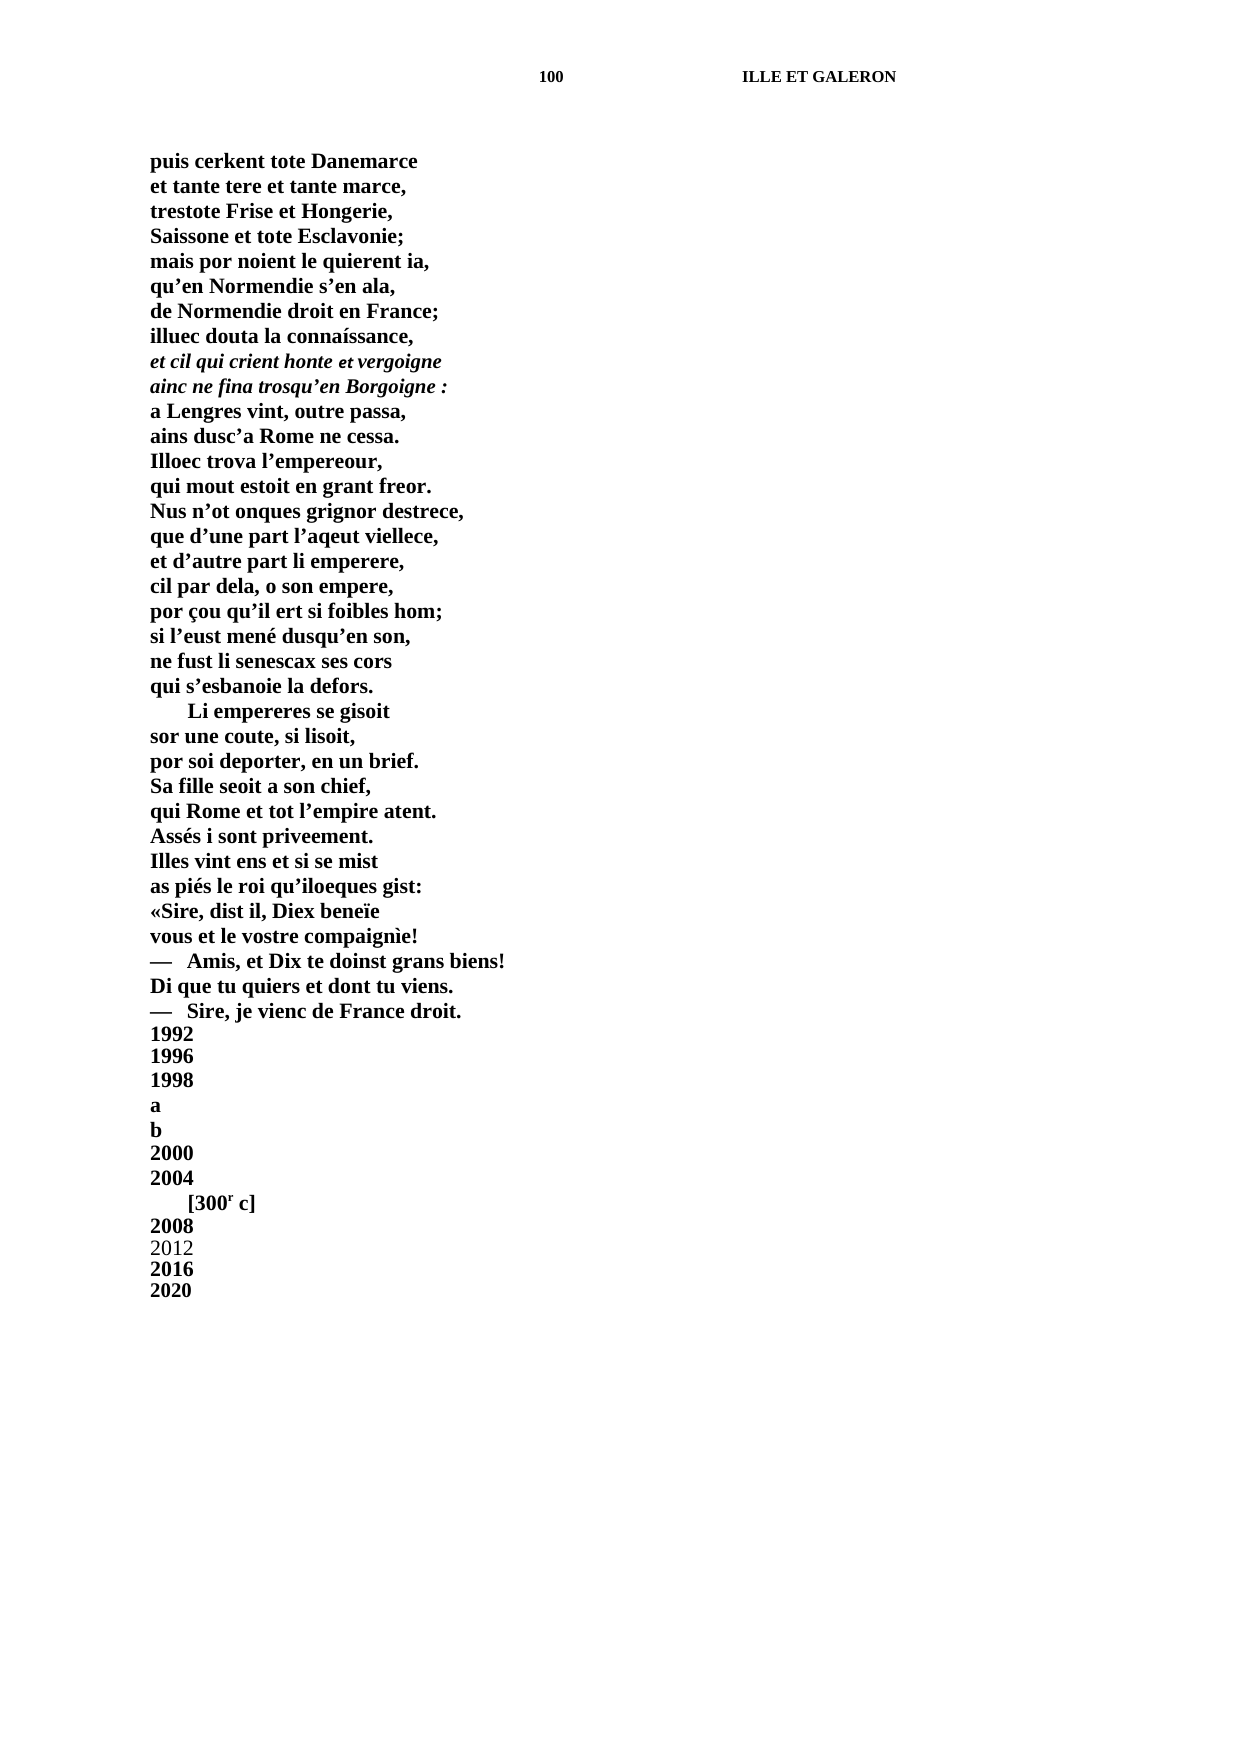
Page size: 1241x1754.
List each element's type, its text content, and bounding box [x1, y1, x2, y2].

text Sa fille seoit a son chief, qui Rome et tot l’empire atent. [150, 774, 1090, 824]
text Li empereres se gisoit sor une coute, si lisoit, por soi deporter, en un brief. [150, 699, 1090, 774]
text 2004 [300r c] [150, 1164, 1090, 1216]
text a [150, 1093, 1090, 1118]
text Nus n’ot onques grignor destrece, que d’une part l’aqeut viellece, et d’autre part li emperere, cil par dela, o son empere, por çou qu’il ert si foibles hom; si l’eust mené dusqu’en son, ne fust li senescax ses cors qui s’esbanoie la defors. [150, 499, 1090, 699]
list Sire, je vienc de France droit. [150, 999, 1090, 1024]
text 1996 [150, 1046, 1090, 1068]
text 2012 [150, 1237, 1090, 1259]
text Saissone et tote Esclavonie; mais por noient le quierent ia, qu’en Normendie s’en ala, de Normendie droit en France; illuec douta la connaíssance, et cil qui crient honte et vergoigne ainc ne fina trosqu’en Borgoigne : a Lengres vint, outre passa, ains dusc’a Rome ne cessa. [150, 224, 1090, 449]
text Illes vint ens et si se mist as piés le roi qu’iloeques gist: [150, 849, 1090, 899]
text 1998 [150, 1068, 1090, 1093]
text b [150, 1118, 1090, 1143]
text Illoec trova l’empereour, qui mout estoit en grant freor. [150, 449, 1090, 499]
text 2016 [150, 1259, 1090, 1281]
text 2008 [150, 1216, 1090, 1237]
text 2020 [150, 1281, 1090, 1302]
text Assés i sont priveement. [150, 824, 1090, 849]
text 2000 [150, 1143, 1090, 1164]
text puis cerkent tote Danemarce et tante tere et tante marce, trestote Frise et Hongerie, [150, 149, 1090, 224]
text 1992 [150, 1024, 1090, 1046]
list Amis, et Dix te doinst grans biens! Di que tu quiers et dont tu viens. [150, 949, 1090, 999]
text «Sire, dist il, Diex beneïe vous et le vostre compaignìe! [150, 899, 1090, 949]
